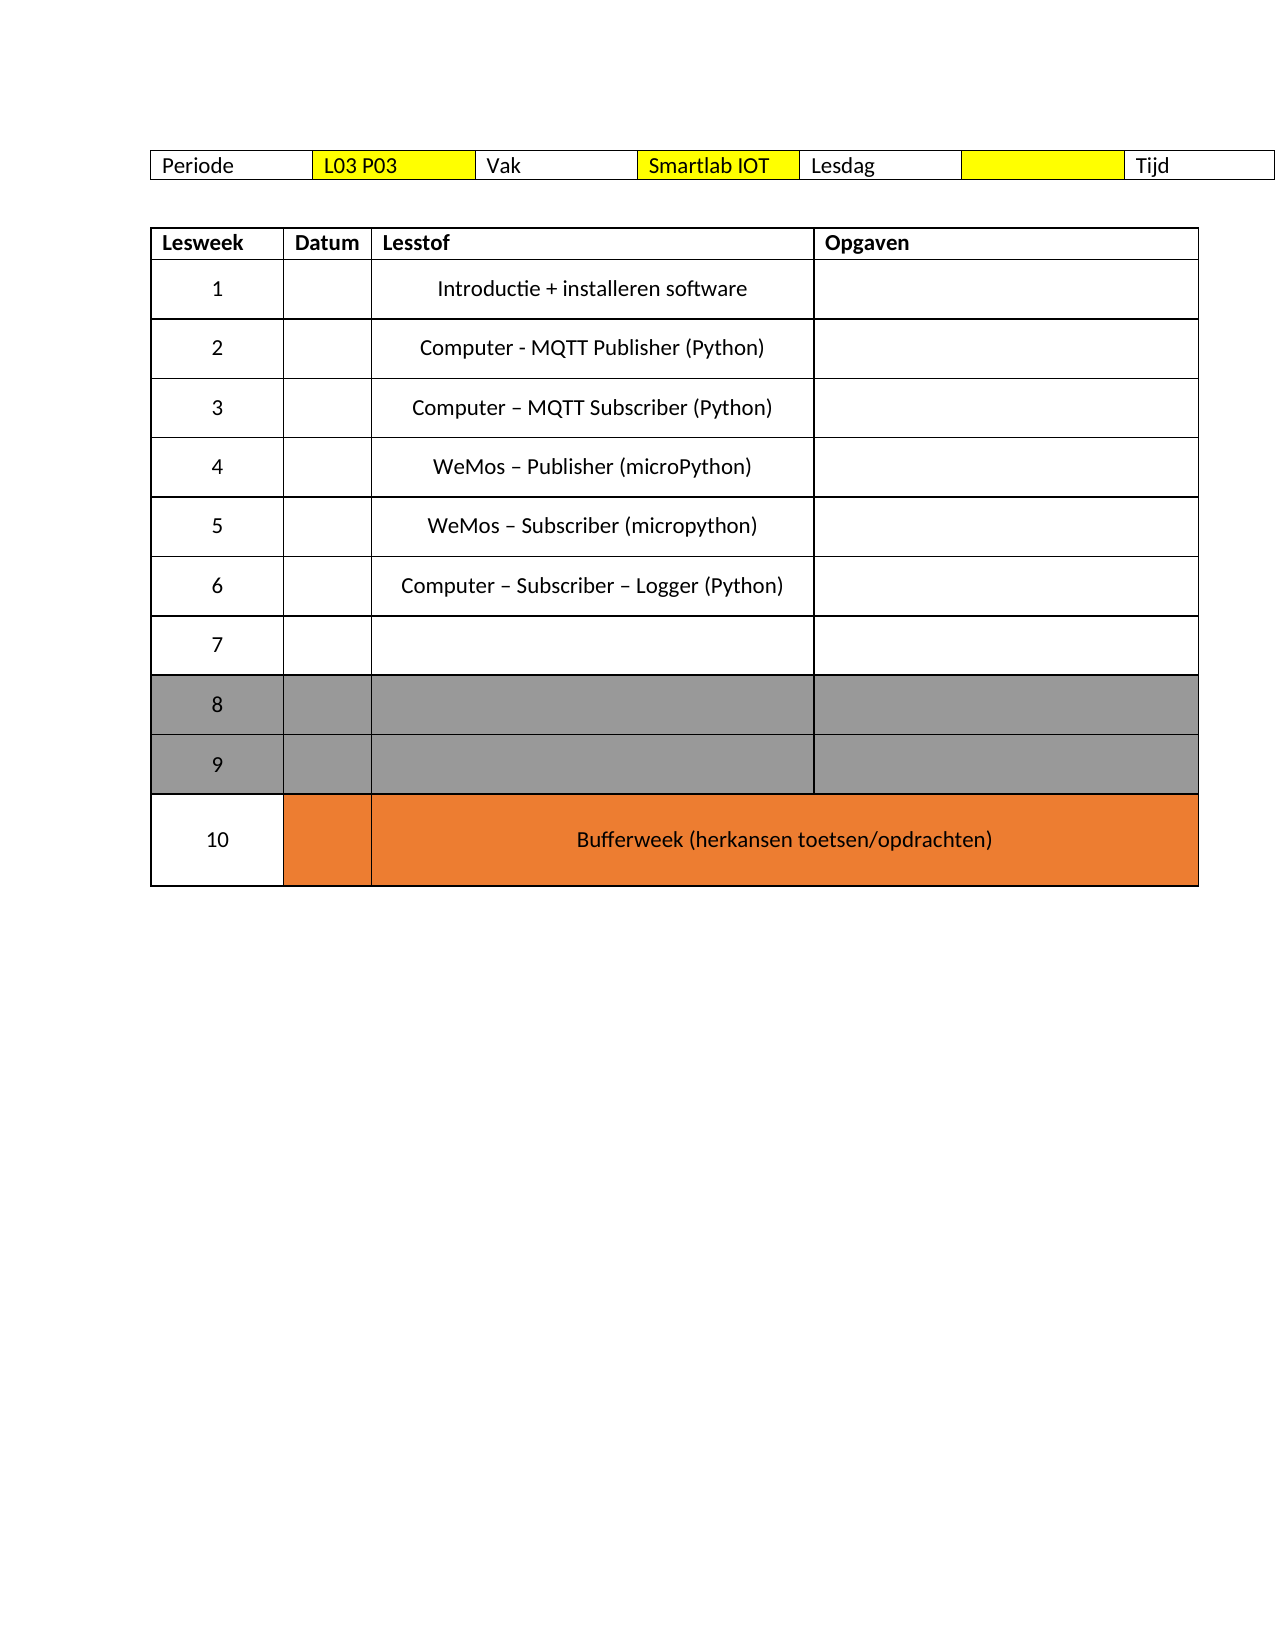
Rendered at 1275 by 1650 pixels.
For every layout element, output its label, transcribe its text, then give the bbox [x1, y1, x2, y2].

table_cell [284, 438, 371, 496]
table_cell 10 [152, 795, 283, 885]
table_cell [284, 557, 371, 615]
table_cell 1 [152, 260, 283, 318]
table_header Smartlab IOT [638, 151, 799, 179]
table_cell [284, 498, 371, 556]
table_cell Computer - MQTT Publisher (Python) [372, 320, 813, 377]
table_header Lesweek [152, 229, 283, 259]
table_cell [284, 320, 371, 377]
table_cell Bufferweek (herkansen toetsen/opdrachten) [372, 795, 1198, 885]
table_cell WeMos – Subscriber (micropython) [372, 498, 813, 556]
table_cell [815, 735, 1198, 793]
table_header Vak [476, 151, 637, 179]
table_cell [284, 617, 371, 674]
table_header Lesdag [800, 151, 961, 179]
table_header Opgaven [815, 229, 1198, 259]
table_cell WeMos – Publisher (microPython) [372, 438, 813, 496]
table_cell 2 [152, 320, 283, 377]
table_cell [815, 676, 1198, 734]
table_cell [815, 557, 1198, 615]
table_cell [284, 676, 371, 734]
table_header Periode [151, 151, 312, 179]
table_cell Introductie + installeren software [372, 260, 813, 318]
table_cell [815, 617, 1198, 674]
table_cell [815, 379, 1198, 437]
table_cell [372, 617, 813, 674]
table_cell [372, 735, 813, 793]
table_cell 7 [152, 617, 283, 674]
table_cell 4 [152, 438, 283, 496]
table_cell Computer – MQTT Subscriber (Python) [372, 379, 813, 437]
table_cell [372, 676, 813, 734]
table_cell 9 [152, 735, 283, 793]
table_cell [815, 260, 1198, 318]
table_cell Computer – Subscriber – Logger (Python) [372, 557, 813, 615]
table_cell 8 [152, 676, 283, 734]
table_cell [815, 438, 1198, 496]
table_cell [815, 320, 1198, 377]
table_header L03 P03 [313, 151, 475, 179]
table_header [962, 151, 1124, 179]
table_header Lesstof [372, 229, 813, 259]
table_cell [284, 735, 371, 793]
table_cell 5 [152, 498, 283, 556]
table_header Datum [284, 229, 371, 259]
table_cell 3 [152, 379, 283, 437]
table_header Tijd [1125, 151, 1274, 179]
table_cell [284, 260, 371, 318]
table_cell [284, 379, 371, 437]
table_cell 6 [152, 557, 283, 615]
table_cell [815, 498, 1198, 556]
table_cell [284, 795, 371, 885]
